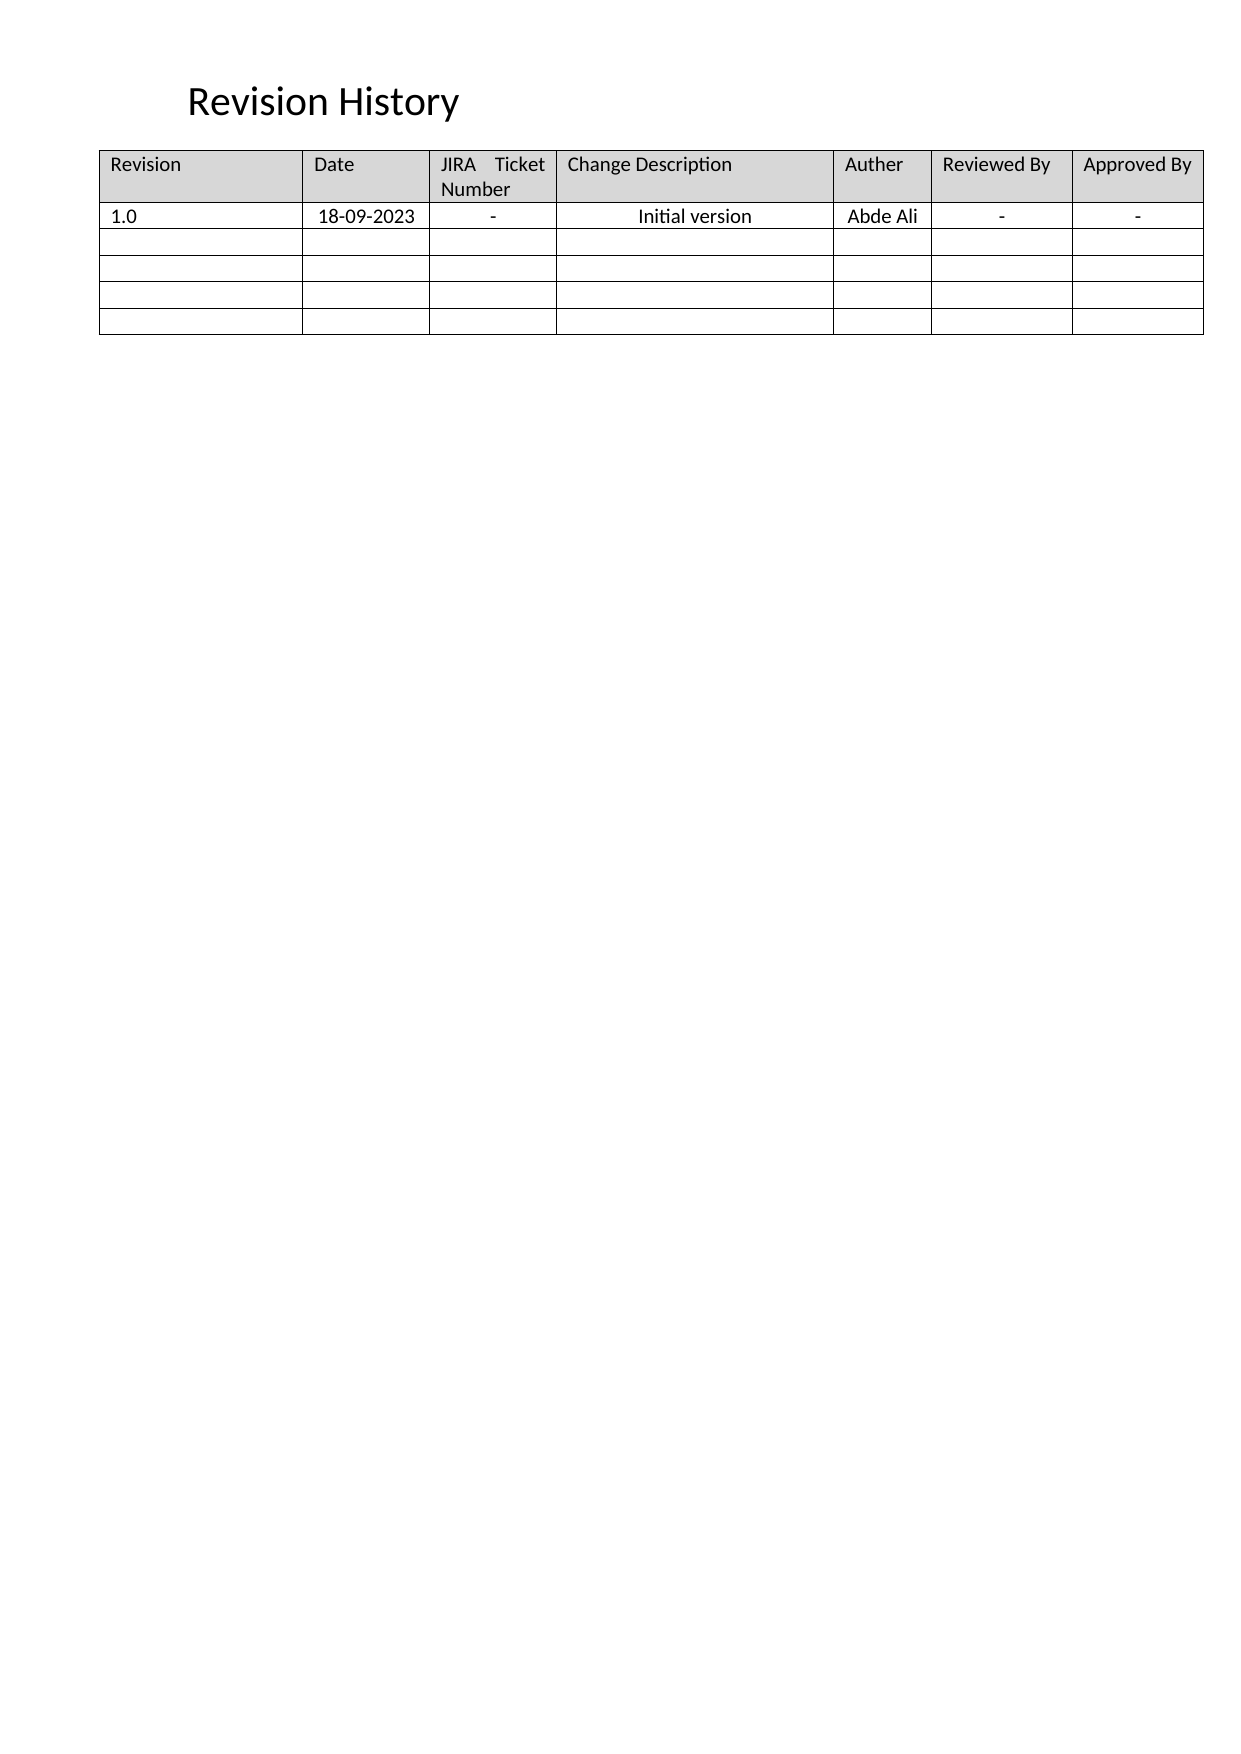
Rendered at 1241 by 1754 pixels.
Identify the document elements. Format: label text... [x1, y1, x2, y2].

table_cell [100, 256, 302, 281]
table_cell Abde Ali [834, 203, 931, 228]
table_cell [303, 309, 429, 334]
table_cell [932, 229, 1072, 255]
table_cell 18-09-2023 [303, 203, 429, 228]
table_cell [1073, 229, 1203, 255]
table_cell [834, 282, 931, 308]
table_cell - [430, 203, 556, 228]
table_cell [557, 229, 833, 255]
table_cell [1073, 309, 1203, 334]
table_header Approved By [1073, 151, 1203, 202]
table_cell [303, 282, 429, 308]
table_cell [834, 309, 931, 334]
table_cell Initial version [557, 203, 833, 228]
table_cell [557, 309, 833, 334]
table_cell [430, 282, 556, 308]
table_cell [1073, 256, 1203, 281]
table_header Date [303, 151, 429, 202]
table_header Auther [834, 151, 931, 202]
table_cell [303, 256, 429, 281]
table_cell [430, 256, 556, 281]
table_cell [834, 256, 931, 281]
table_cell [834, 229, 931, 255]
table_cell [932, 256, 1072, 281]
table_cell [100, 229, 302, 255]
table_cell [932, 309, 1072, 334]
table_cell [557, 282, 833, 308]
table_cell [303, 229, 429, 255]
table_cell [557, 256, 833, 281]
table_cell - [1073, 203, 1203, 228]
table_cell [932, 282, 1072, 308]
table_cell [1073, 282, 1203, 308]
table_cell [430, 309, 556, 334]
table_header Change Description [557, 151, 833, 202]
table_cell [430, 229, 556, 255]
table_cell - [932, 203, 1072, 228]
table_header Reviewed By [932, 151, 1072, 202]
table_header Revision [100, 151, 302, 202]
table_cell [100, 309, 302, 334]
table_cell 1.0 [100, 203, 302, 228]
table_cell [100, 282, 302, 308]
table_header JIRA Ticket Number [430, 151, 556, 202]
